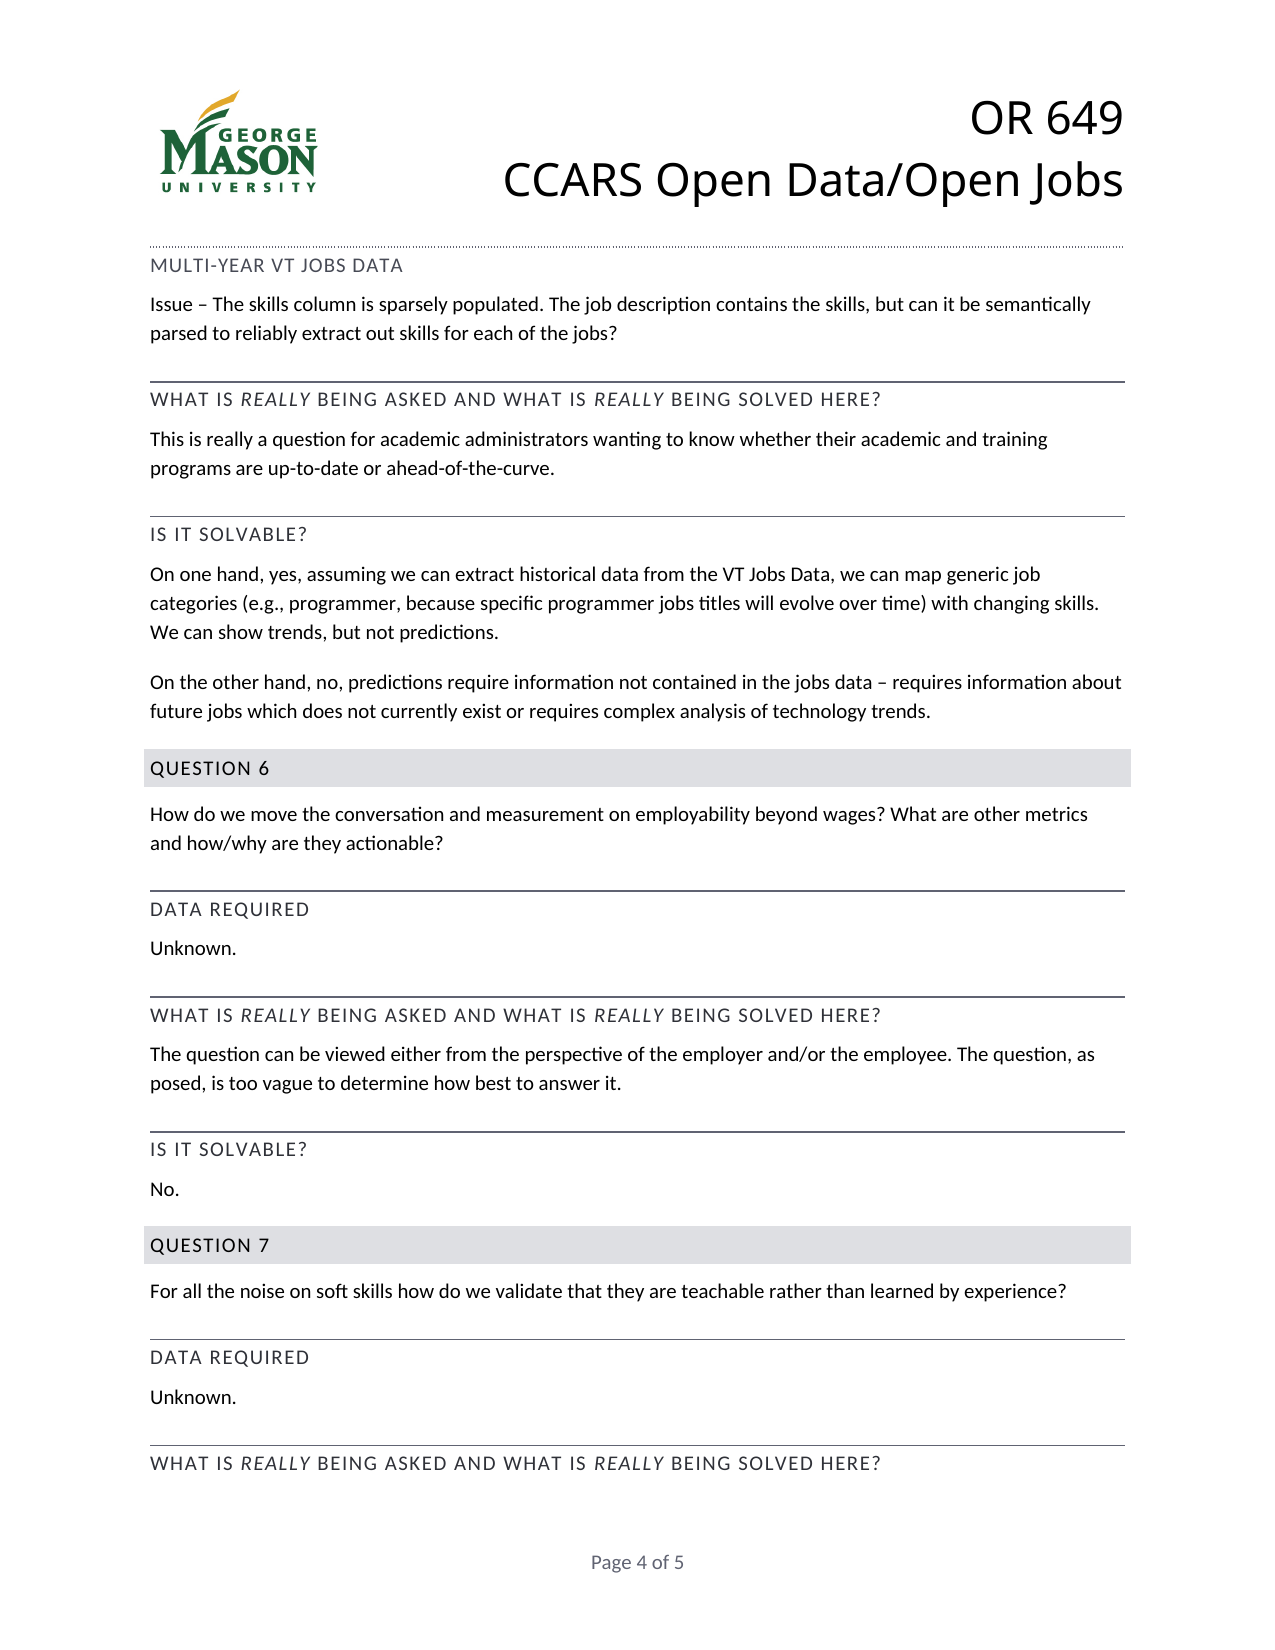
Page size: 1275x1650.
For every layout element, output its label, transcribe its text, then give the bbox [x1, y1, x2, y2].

subtitle Multi-year VT Jobs Data [150, 246, 1125, 277]
text The question can be viewed either from the perspective of the employer and/or the employee. The question, as posed, is too vague to determine how best to answer it. [150, 1041, 1125, 1096]
subtitle What is really being asked and what is really being solved here? [150, 998, 1125, 1027]
subtitle Data Required [150, 1340, 1125, 1370]
subtitle Question 7 [150, 1233, 1125, 1258]
picture [150, 85, 326, 198]
text Unknown. [150, 1384, 1125, 1409]
subtitle What is really being asked and what is really being solved here? [150, 383, 1125, 412]
text Issue – The skills column is sparsely populated. The job description contains the skills, but can it be semantically parsed to reliably extract out skills for each of the jobs? [150, 291, 1125, 346]
text This is really a question for academic administrators wanting to know whether their academic and training programs are up-to-date or ahead-of-the-curve. [150, 426, 1125, 481]
text How do we move the conversation and measurement on employability beyond wages? What are other metrics and how/why are they actionable? [150, 801, 1125, 855]
subtitle Data Required [150, 892, 1125, 921]
text On the other hand, no, predictions require information not contained in the jobs data – requires information about future jobs which does not currently exist or requires complex analysis of technology trends. [150, 669, 1125, 724]
subtitle Is it Solvable? [150, 1133, 1125, 1162]
text For all the noise on soft skills how do we validate that they are teachable rather than learned by experience? [150, 1278, 1125, 1304]
text Unknown. [150, 936, 1125, 961]
subtitle What is really being asked and what is really being solved here? [150, 1446, 1125, 1476]
subtitle Question 6 [150, 755, 1125, 780]
subtitle Is it Solvable? [150, 517, 1125, 547]
text No. [150, 1176, 1125, 1202]
text On one hand, yes, assuming we can extract historical data from the VT Jobs Data, we can map generic job categories (e.g., programmer, because specific programmer jobs titles will evolve over time) with changing skills. We can show trends, but not predictions. [150, 561, 1125, 645]
